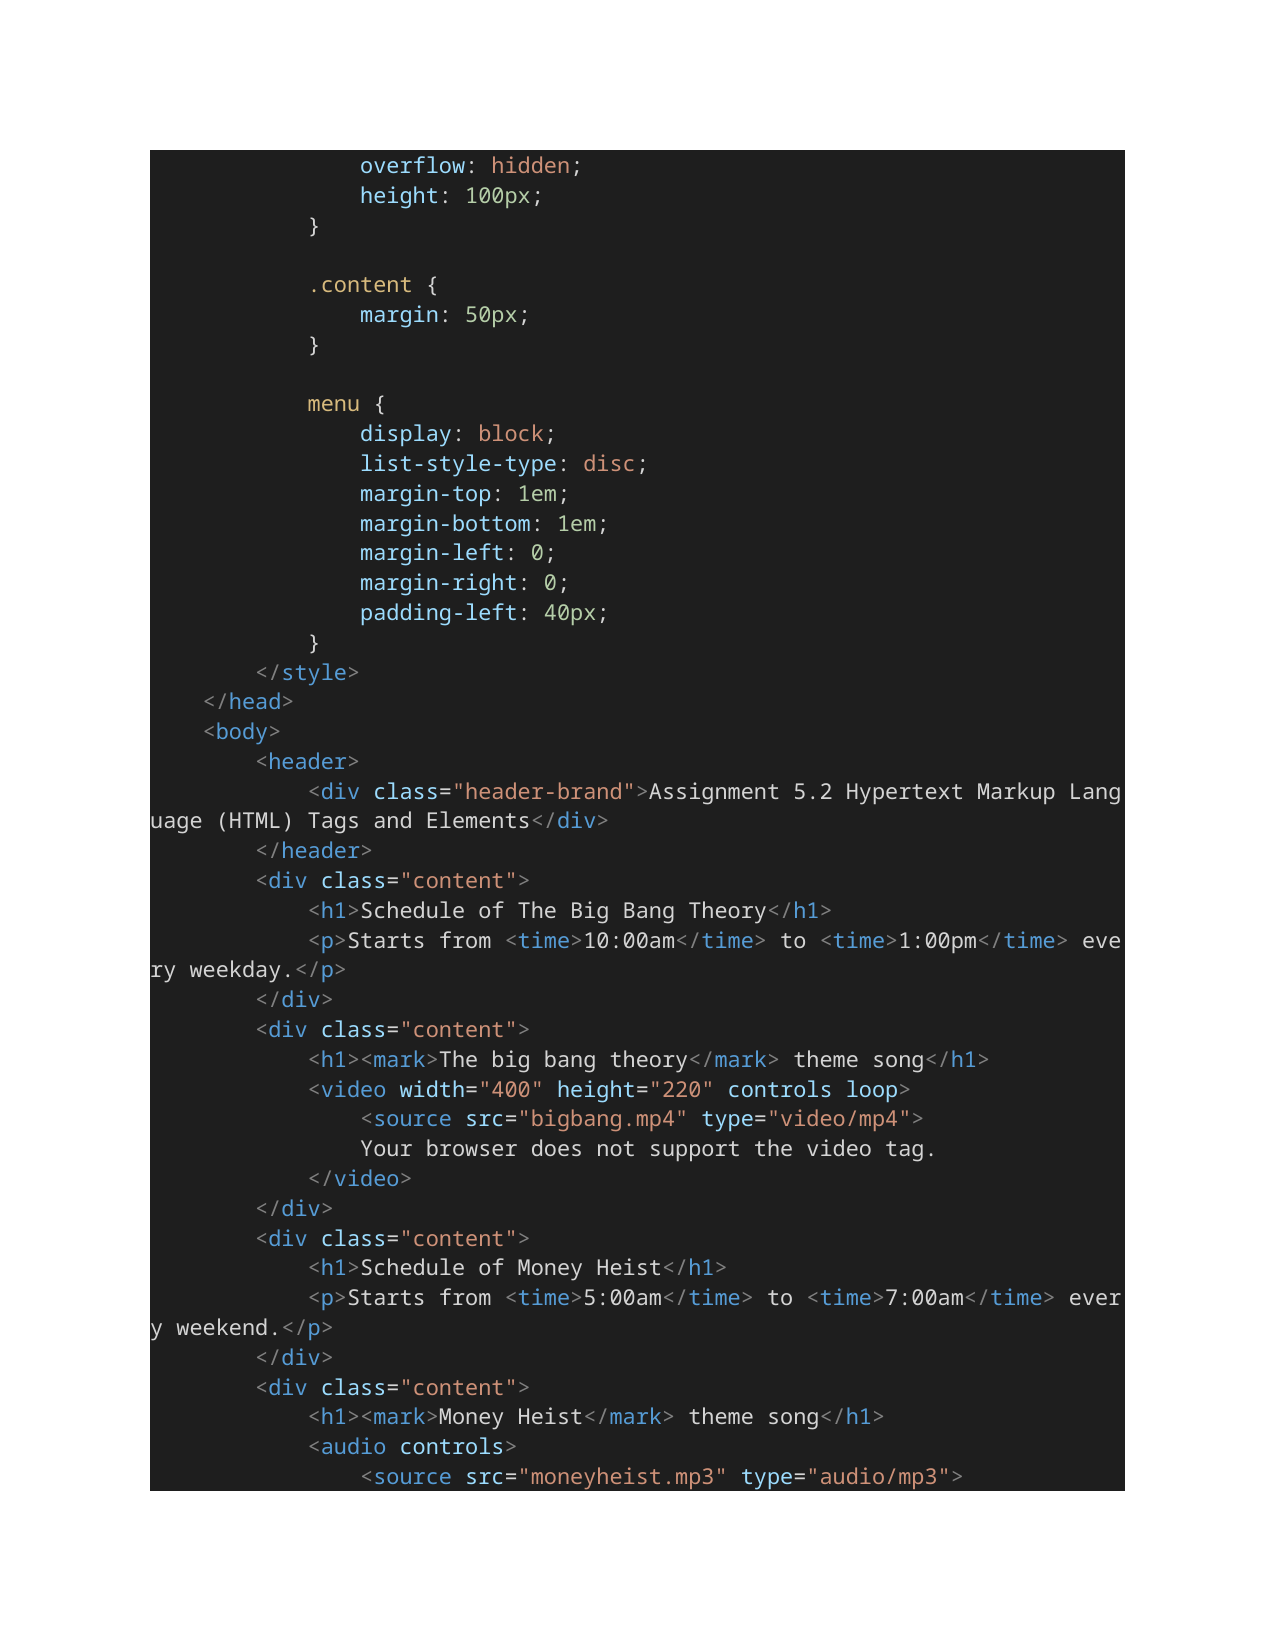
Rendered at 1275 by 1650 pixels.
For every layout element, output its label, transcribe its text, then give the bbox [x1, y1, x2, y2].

text <audio controls> [150, 1431, 1125, 1461]
text overflow: hidden; [150, 150, 1125, 180]
text list-style-type: disc; [150, 448, 1125, 478]
text <video width="400" height="220" controls loop> [150, 1073, 1125, 1103]
text <h1><mark>Money Heist</mark> theme song</h1> [150, 1401, 1125, 1431]
text <p>Starts from <time>10:00am</time> to <time>1:00pm</time> every weekday.</p> [150, 924, 1125, 984]
text margin-bottom: 1em; [150, 507, 1125, 537]
text <body> [150, 716, 1125, 746]
text <div class="content"> [150, 1014, 1125, 1044]
text height: 100px; [150, 180, 1125, 209]
text <div class="content"> [150, 865, 1125, 895]
text </style> [150, 656, 1125, 686]
text <header> [150, 746, 1125, 776]
text .content { [150, 269, 1125, 299]
text menu { [150, 388, 1125, 418]
text <source src="moneyheist.mp3" type="audio/mp3"> [150, 1461, 1125, 1491]
text <div class="content"> [150, 1371, 1125, 1401]
text Your browser does not support the video tag. [150, 1133, 1125, 1163]
text </header> [150, 835, 1125, 865]
text margin: 50px; [150, 299, 1125, 329]
text </div> [150, 1193, 1125, 1222]
text margin-left: 0; [150, 537, 1125, 567]
text </video> [150, 1163, 1125, 1193]
text display: block; [150, 418, 1125, 448]
text } [150, 627, 1125, 656]
text padding-left: 40px; [150, 597, 1125, 627]
text </head> [150, 686, 1125, 716]
text margin-top: 1em; [150, 478, 1125, 507]
text <h1>Schedule of The Big Bang Theory</h1> [150, 895, 1125, 924]
text <h1>Schedule of Money Heist</h1> [150, 1252, 1125, 1282]
text <source src="bigbang.mp4" type="video/mp4"> [150, 1103, 1125, 1133]
text } [150, 329, 1125, 358]
text margin-right: 0; [150, 567, 1125, 597]
text <div class="content"> [150, 1222, 1125, 1252]
text <h1><mark>The big bang theory</mark> theme song</h1> [150, 1044, 1125, 1073]
text <div class="header-brand">Assignment 5.2 Hypertext Markup Language (HTML) Tags and Elements</div> [150, 776, 1125, 835]
text </div> [150, 1342, 1125, 1371]
text </div> [150, 984, 1125, 1014]
text } [150, 209, 1125, 239]
text <p>Starts from <time>5:00am</time> to <time>7:00am</time> every weekend.</p> [150, 1282, 1125, 1342]
